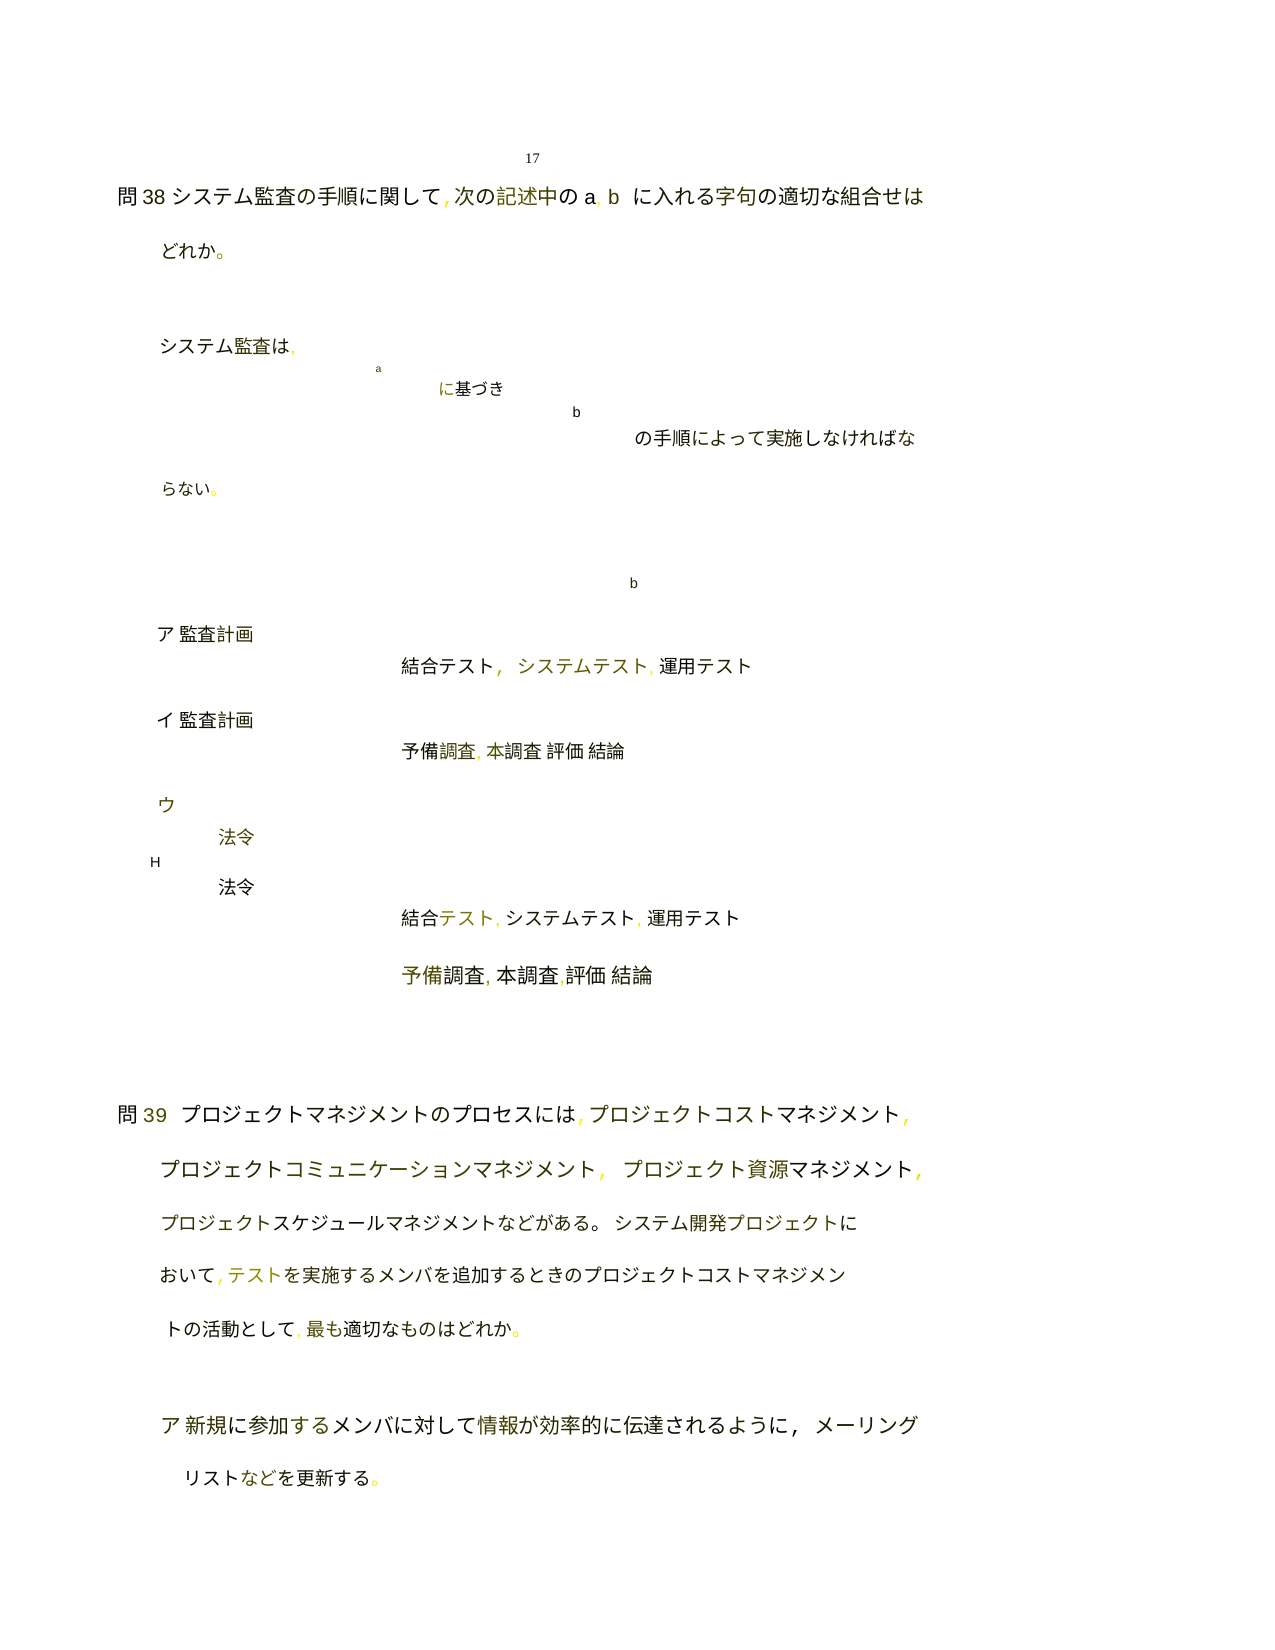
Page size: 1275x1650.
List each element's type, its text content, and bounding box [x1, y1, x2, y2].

text リストなどを更新する。 [183, 1464, 597, 1491]
text ア 監査計画 [156, 620, 501, 647]
text 結合テスト, システムテスト, 運用テスト [401, 651, 997, 679]
text b [629, 574, 841, 591]
text おいて,テストを実施するメンバを追加するときのプロジェクトコストマネジメン [159, 1261, 1149, 1288]
text 予備調査, 本調査 評価 結論 [401, 737, 893, 764]
text 問38 システム監査の手順に関して,次の記述中の a, b に入れる字句の適切な組合せは [117, 180, 1147, 211]
text イ 監査計画 [156, 706, 501, 733]
text 法令 [218, 873, 458, 900]
text H [150, 853, 1125, 870]
text に基づき [438, 376, 717, 401]
text らない。 [160, 476, 428, 500]
text 問39 プロジェクトマネジメントのプロセスには,プロジェクトコストマネジメント, [117, 1098, 1134, 1128]
text トの活動として, 最も適切なものはどれか。 [164, 1315, 767, 1342]
text ウ [157, 791, 372, 818]
text の手順によって実施しなければな [634, 423, 1148, 451]
text b [572, 404, 783, 421]
text 法令 [218, 822, 459, 849]
text 17 [525, 150, 747, 167]
text プロジェクトスケジュールマネジメントなどがある。 システム開発プロジェクトに [160, 1208, 1149, 1235]
text 結合テスト, システムテスト, 運用テスト [401, 904, 995, 931]
text プロジェクトコミュニケーションマネジメント, プロジェクト資源マネジメント, [159, 1153, 1134, 1183]
text 予備調査, 本調査,評価 結論 [401, 960, 893, 990]
text どれか。 [160, 237, 429, 264]
text システム監査は, [159, 331, 513, 359]
text ア 新規に参加するメンバに対して情報が効率的に伝達されるように, メーリング [160, 1409, 1151, 1440]
